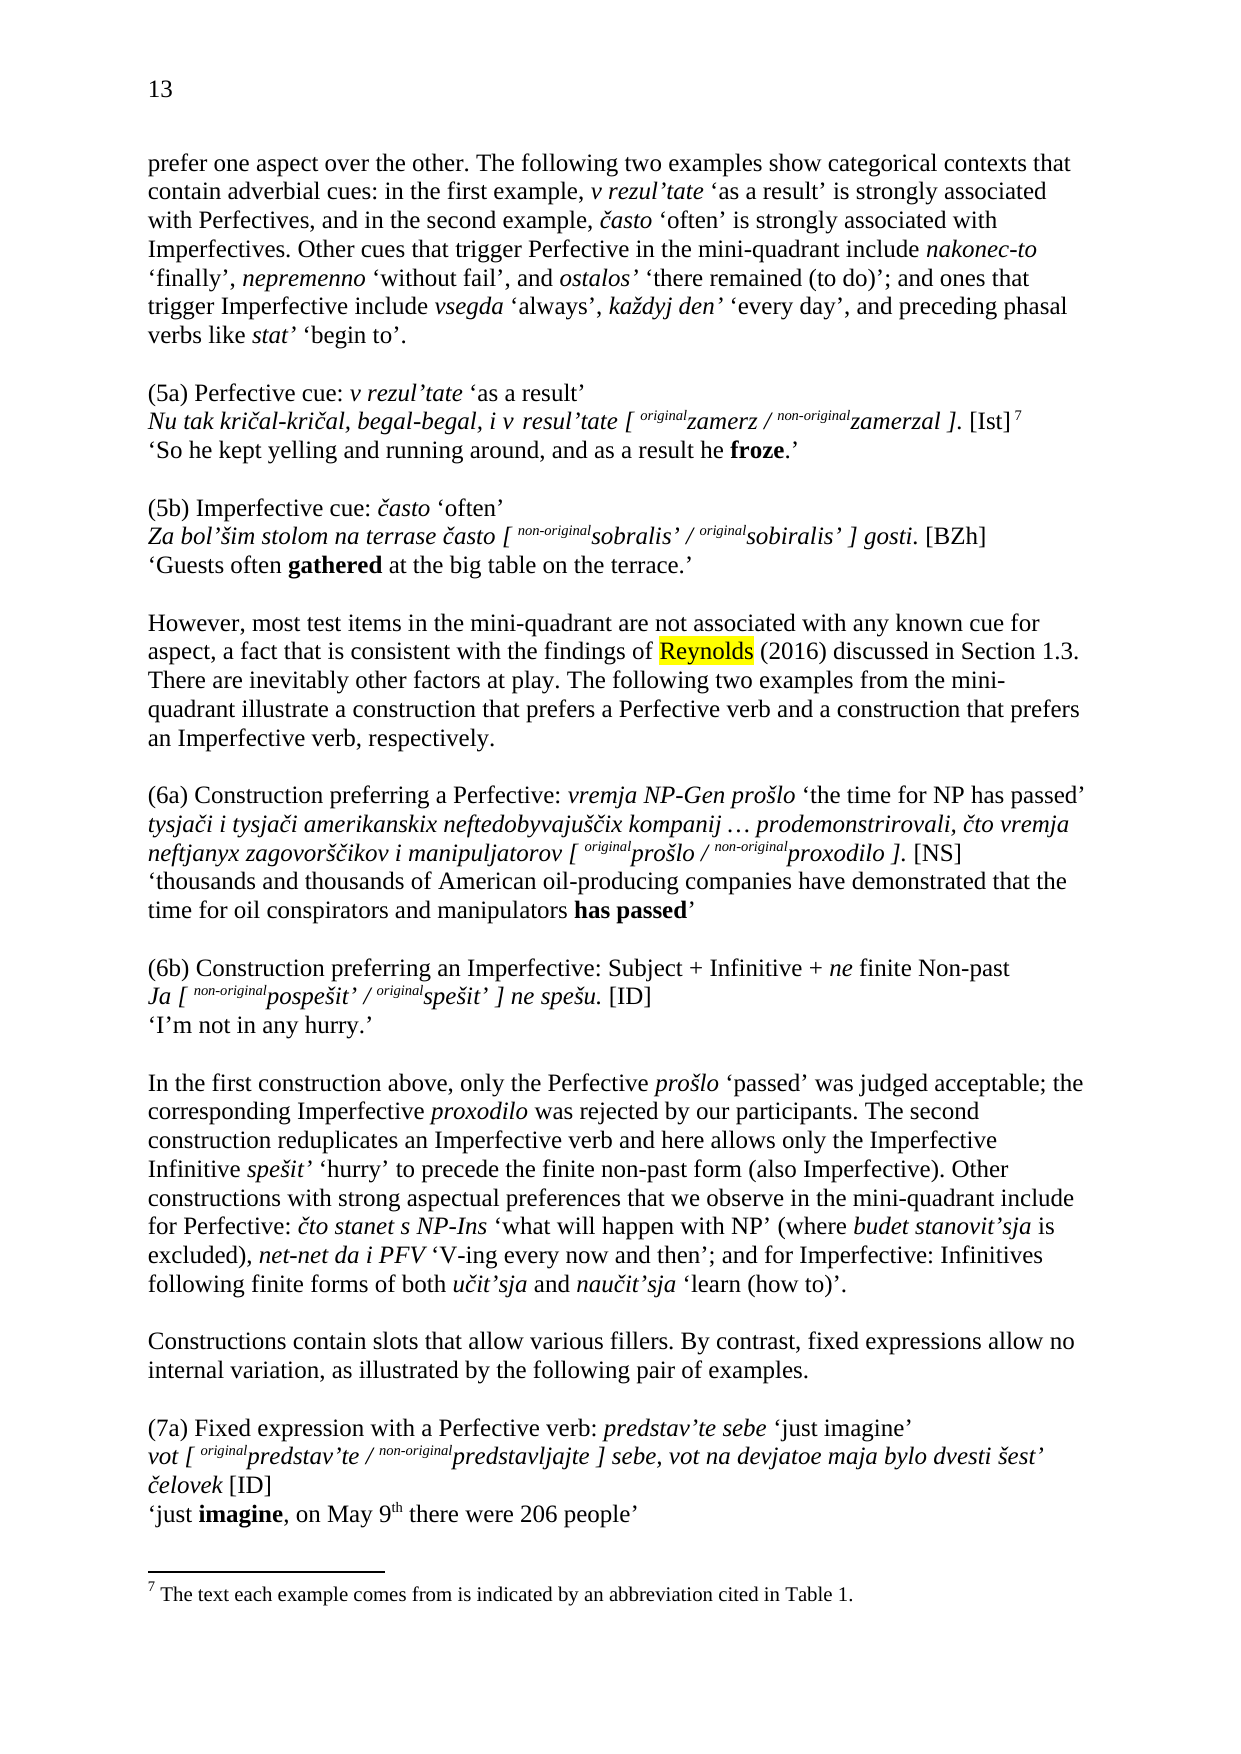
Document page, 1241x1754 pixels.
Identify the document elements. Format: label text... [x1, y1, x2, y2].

text ‘just imagine, on May 9th there were 206 people’ [148, 1499, 1093, 1528]
text ‘So he kept yelling and running around, and as a result he froze.’ [148, 435, 1093, 464]
text In the first construction above, only the Perfective prošlo ‘passed’ was judged acceptable; the corresponding Imperfective proxodilo was rejected by our participants. The second construction reduplicates an Imperfective verb and here allows only the Imperfective Infinitive spešit’ ‘hurry’ to precede the finite non-past form (also Imperfective). Other constructions with strong aspectual preferences that we observe in the mini-quadrant include for Perfective: čto stanet s NP-Ins ‘what will happen with NP’ (where budet stanovit’sja is excluded), net-net da i PFV ‘V-ing every now and then’; and for Imperfective: Infinitives following finite forms of both učit’sja and naučit’sja ‘learn (how to)’. [148, 1068, 1093, 1298]
text ‘I’m not in any hurry.’ [148, 1010, 1093, 1039]
text (7a) Fixed expression with a Perfective verb: predstav’te sebe ‘just imagine’ [148, 1413, 1093, 1441]
text (5b) Imperfective cue: často ‘often’ [148, 493, 1093, 521]
text vot [ originalpredstav’te / non-originalpredstavljajte ] sebe, vot na devjatoe maja bylo dvesti šest’ čelovek [ID] [148, 1441, 1093, 1499]
text tysjači i tysjači amerikanskix neftedobyvajuščix kompanij … prodemonstrirovali, čto vremja neftjanyx zagovorščikov i manipuljatorov [ originalprošlo / non-originalproxodilo ]. [NS] [148, 809, 1093, 866]
text However, most test items in the mini-quadrant are not associated with any known cue for aspect, a fact that is consistent with the findings of Reynolds (2016) discussed in Section 1.3. There are inevitably other factors at play. The following two examples from the mini-quadrant illustrate a construction that prefers a Perfective verb and a construction that prefers an Imperfective verb, respectively. [148, 608, 1093, 751]
text Constructions contain slots that allow various fillers. By contrast, fixed expressions allow no internal variation, as illustrated by the following pair of examples. [148, 1326, 1093, 1384]
text (6a) Construction preferring a Perfective: vremja NP-Gen prošlo ‘the time for NP has passed’ [148, 780, 1093, 809]
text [148, 148, 1093, 349]
text ‘Guests often gathered at the big table on the terrace.’ [148, 550, 1093, 579]
text (5a) Perfective cue: v rezul’tate ‘as a result’ [148, 378, 1093, 406]
text Za bol’šim stolom na terrase často [ non-originalsobralis’ / originalsobiralis’ ] gosti. [BZh] [148, 521, 1093, 550]
text ‘thousands and thousands of American oil-producing companies have demonstrated that the time for oil conspirators and manipulators has passed’ [148, 866, 1093, 924]
text Nu tak kričal-kričal, begal-begal, i v resul’tate [ originalzamerz / non-originalzamerzal ]. [Ist] [148, 406, 1093, 435]
text Ja [ non-originalpospešit’ / originalspešit’ ] ne spešu. [ID] [148, 981, 1093, 1010]
text (6b) Construction preferring an Imperfective: Subject + Infinitive + ne finite Non-past [148, 953, 1093, 981]
